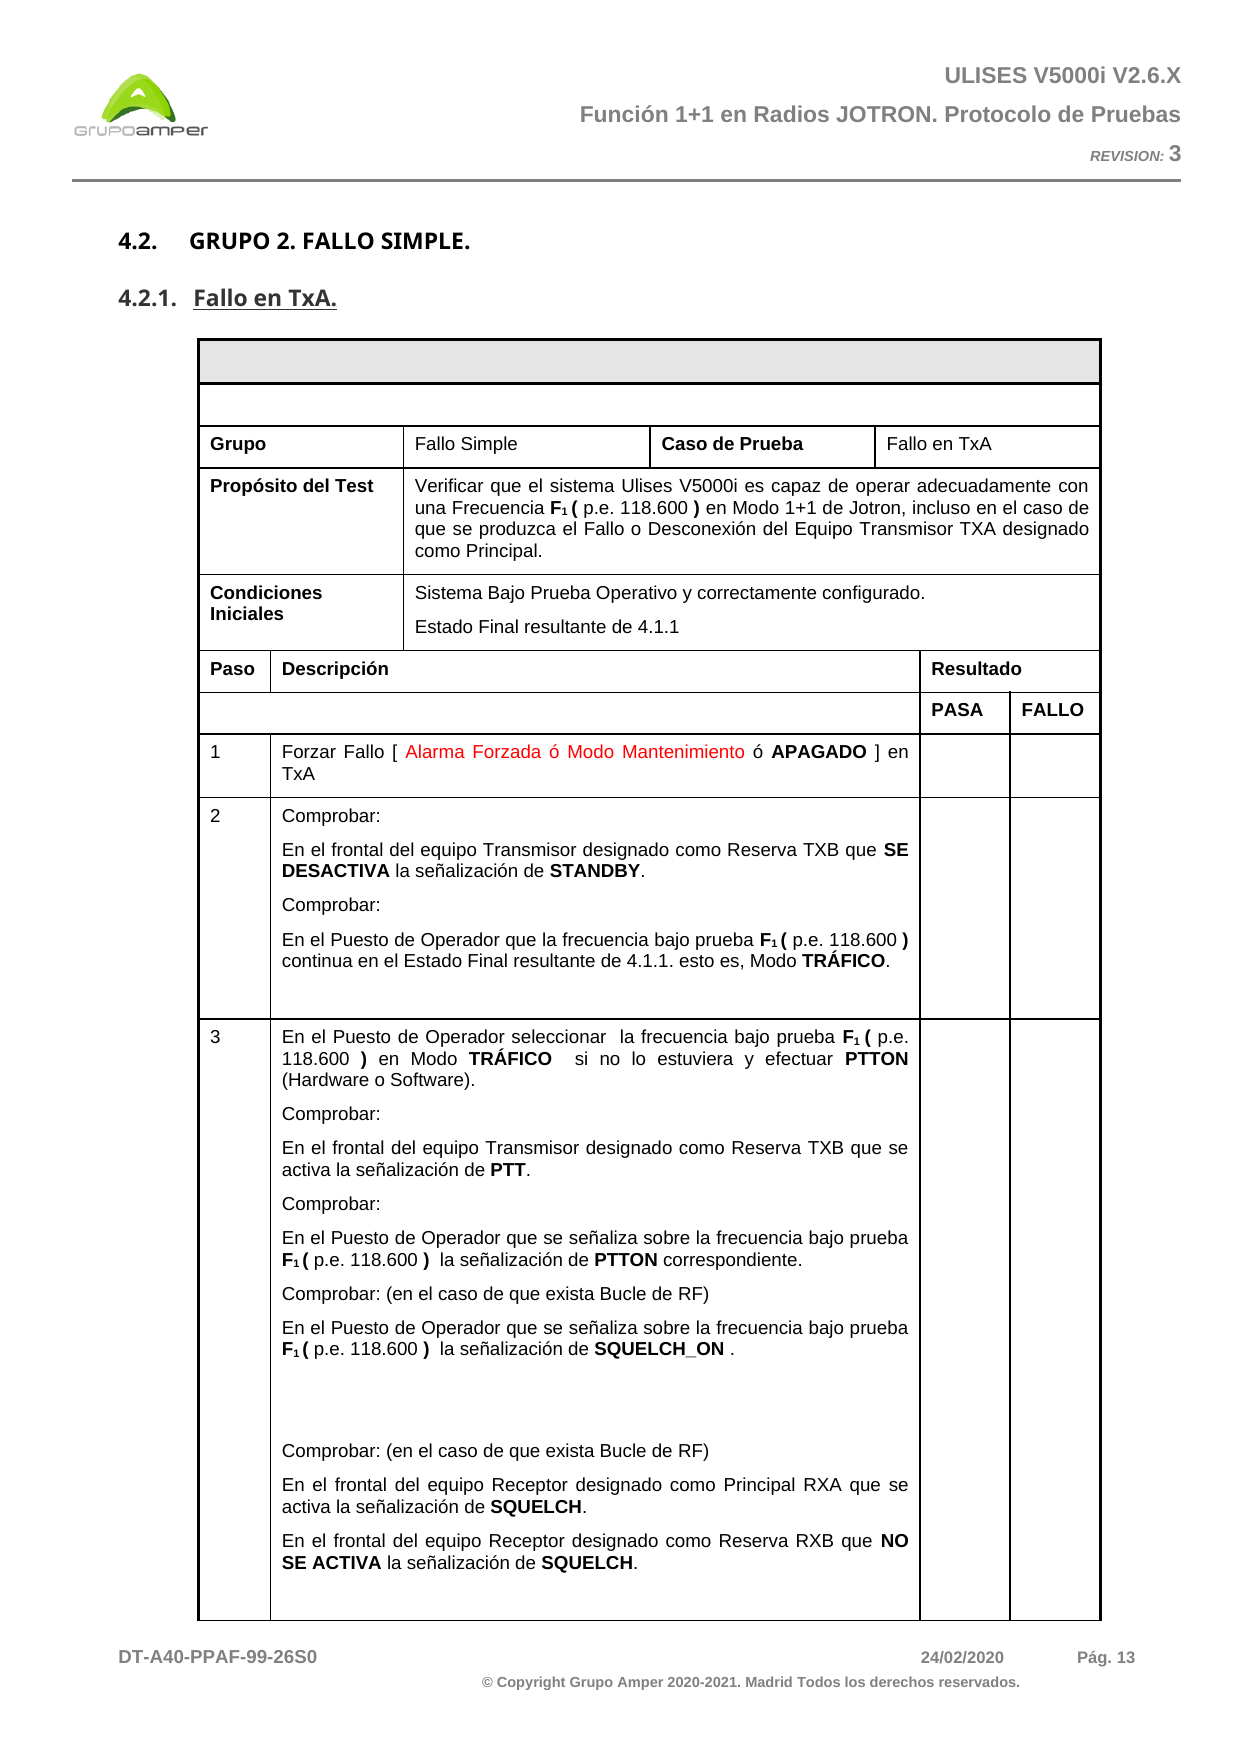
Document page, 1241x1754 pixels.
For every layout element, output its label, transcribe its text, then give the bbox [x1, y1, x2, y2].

table_cell [921, 735, 1009, 797]
table_cell [200, 693, 919, 733]
table_cell [200, 385, 1099, 425]
table_cell Caso de Prueba [651, 427, 874, 467]
table_cell Verificar que el sistema Ulises V5000i es capaz de operar adecuadamente con una Frecuencia F1 ( p.e. 118.600 ) en Modo 1+1 de Jotron, incluso en el caso de que se produzca el Fallo o Desconexión del Equipo Transmisor TXA designado como Principal. [404, 469, 1099, 574]
picture [70, 62, 210, 149]
table_header [200, 341, 1099, 382]
table_cell 3 [200, 1020, 270, 1619]
table_cell Propósito del Test [200, 469, 403, 574]
table_cell Fallo Simple [404, 427, 649, 467]
subtitle Grupo 2. Fallo Simple. [118, 219, 1181, 257]
table_cell Fallo en TxA [876, 427, 1099, 467]
table_cell Sistema Bajo Prueba Operativo y correctamente configurado. Estado Final resultante de 4.1.1 [404, 575, 1099, 649]
table_cell En el Puesto de Operador seleccionar la frecuencia bajo prueba F1 ( p.e. 118.600 ) en Modo TRÁFICO si no lo estuviera y efectuar PTTON (Hardware o Software). Comprobar: En el frontal del equipo Transmisor designado como Reserva TXB que se activa la señalización de PTT. Comprobar: En el Puesto de Operador que se señaliza sobre la frecuencia bajo prueba F1 ( p.e. 118.600 ) la señalización de PTTON correspondiente. Comprobar: (en el caso de que exista Bucle de RF) En el Puesto de Operador que se señaliza sobre la frecuencia bajo prueba F1 ( p.e. 118.600 ) la señalización de SQUELCH_ON . Comprobar: (en el caso de que exista Bucle de RF) En el frontal del equipo Receptor designado como Principal RXA que se activa la señalización de SQUELCH. En el frontal del equipo Receptor designado como Reserva RXB que NO SE ACTIVA la señalización de SQUELCH. [271, 1020, 919, 1619]
table_cell Forzar Fallo [ Alarma Forzada ó Modo Mantenimiento ó APAGADO ] en TxA [271, 735, 919, 797]
table_cell FALLO [1011, 693, 1099, 733]
table_cell [1011, 798, 1099, 1018]
table_cell [921, 798, 1009, 1018]
table_cell PASA [921, 693, 1009, 733]
subtitle Fallo en TxA. [118, 282, 1181, 313]
table_cell 1 [200, 735, 270, 797]
table_cell Descripción [271, 651, 919, 691]
table_cell 2 [200, 798, 270, 1018]
table_cell [921, 1020, 1009, 1619]
table_cell Condiciones Iniciales [200, 575, 403, 649]
table_cell [1011, 735, 1099, 797]
table_cell Comprobar: En el frontal del equipo Transmisor designado como Reserva TXB que SE DESACTIVA la señalización de STANDBY. Comprobar: En el Puesto de Operador que la frecuencia bajo prueba F1 ( p.e. 118.600 ) continua en el Estado Final resultante de 4.1.1. esto es, Modo TRÁFICO. [271, 798, 919, 1018]
table_cell [1011, 1020, 1099, 1619]
table_cell Resultado [921, 651, 1099, 691]
table_cell Grupo [200, 427, 403, 467]
table_cell Paso [200, 651, 270, 691]
